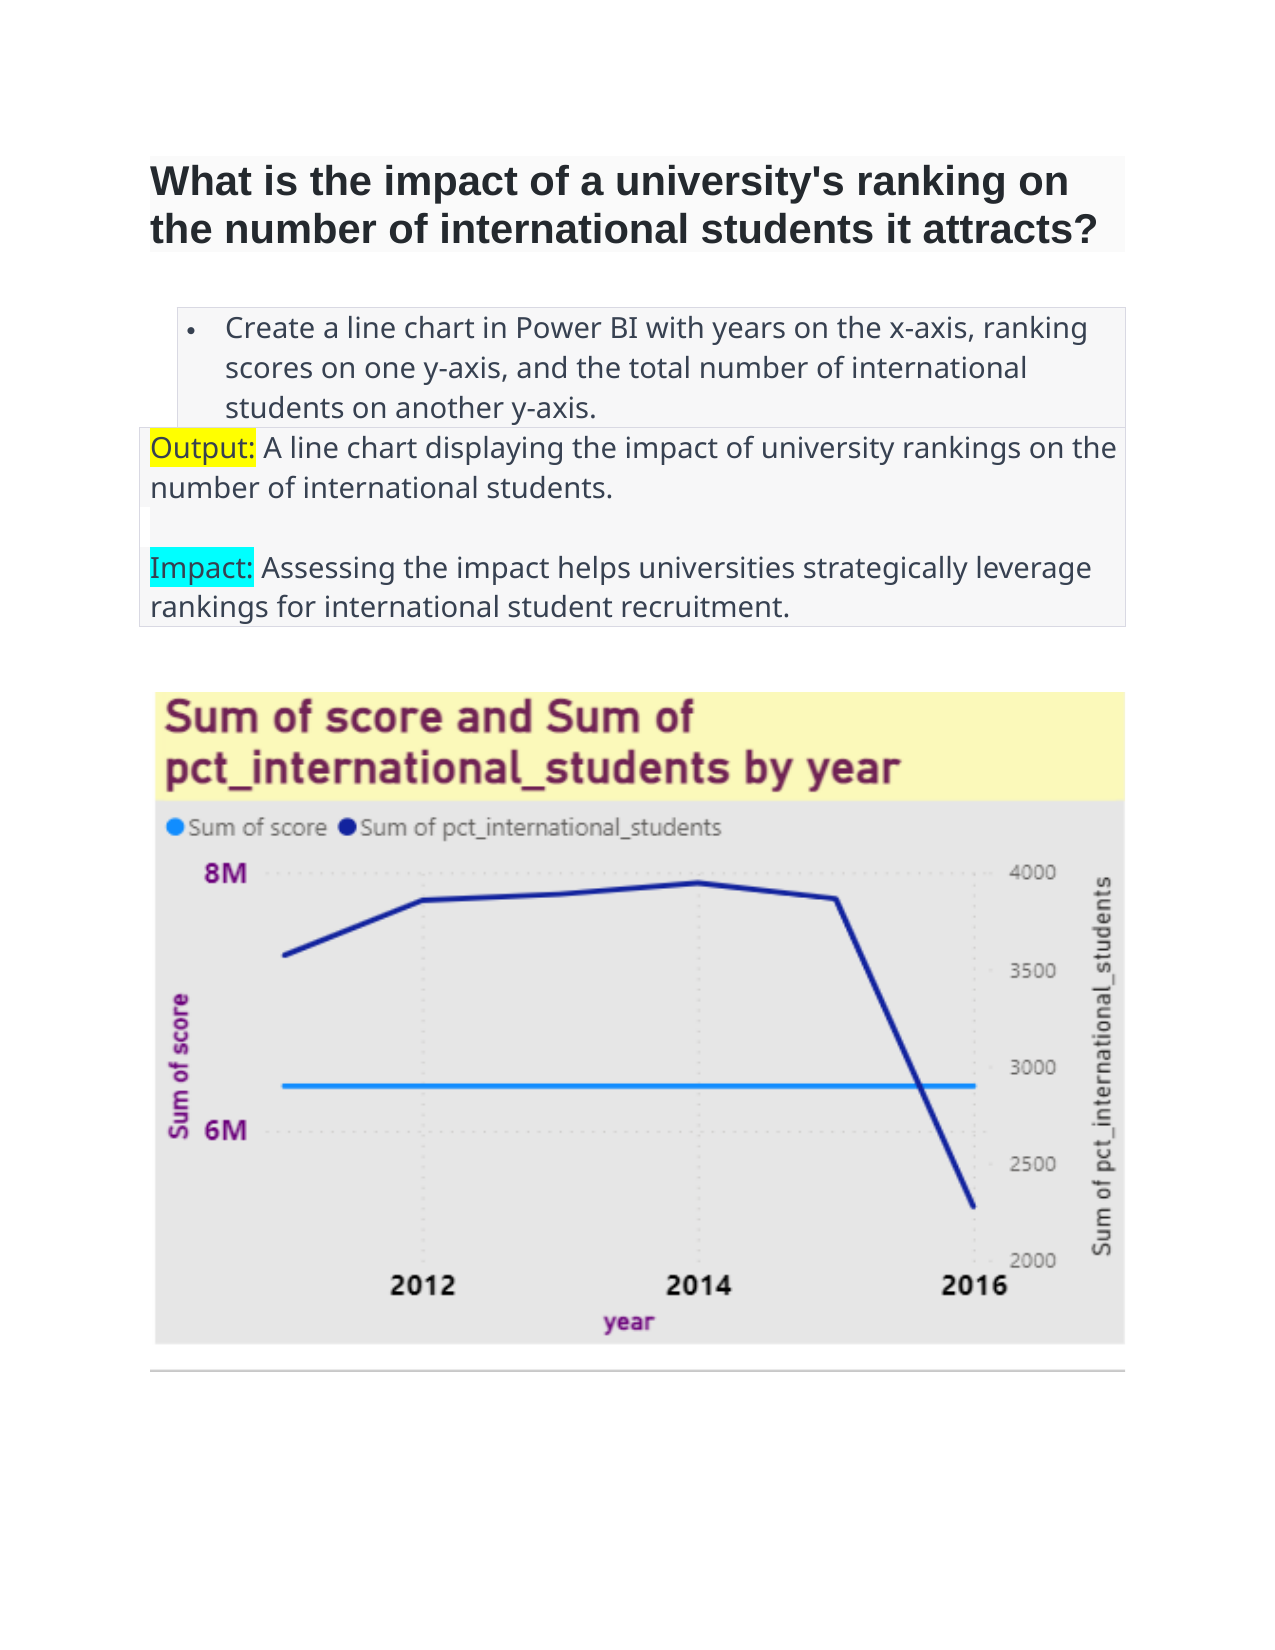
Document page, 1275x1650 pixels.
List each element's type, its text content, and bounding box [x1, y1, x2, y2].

list Create a line chart in Power BI with years on the x-axis, ranking scores on one y-axis, and the total number of international students on another y-axis. [178, 308, 1125, 427]
text Output: A line chart displaying the impact of university rankings on the number of international students. [140, 428, 1125, 507]
text Impact: Assessing the impact helps universities strategically leverage rankings for international student recruitment. [140, 546, 1125, 626]
picture [150, 692, 1125, 1372]
text What is the impact of a university's ranking on the number of international students it attracts? [150, 156, 1125, 252]
